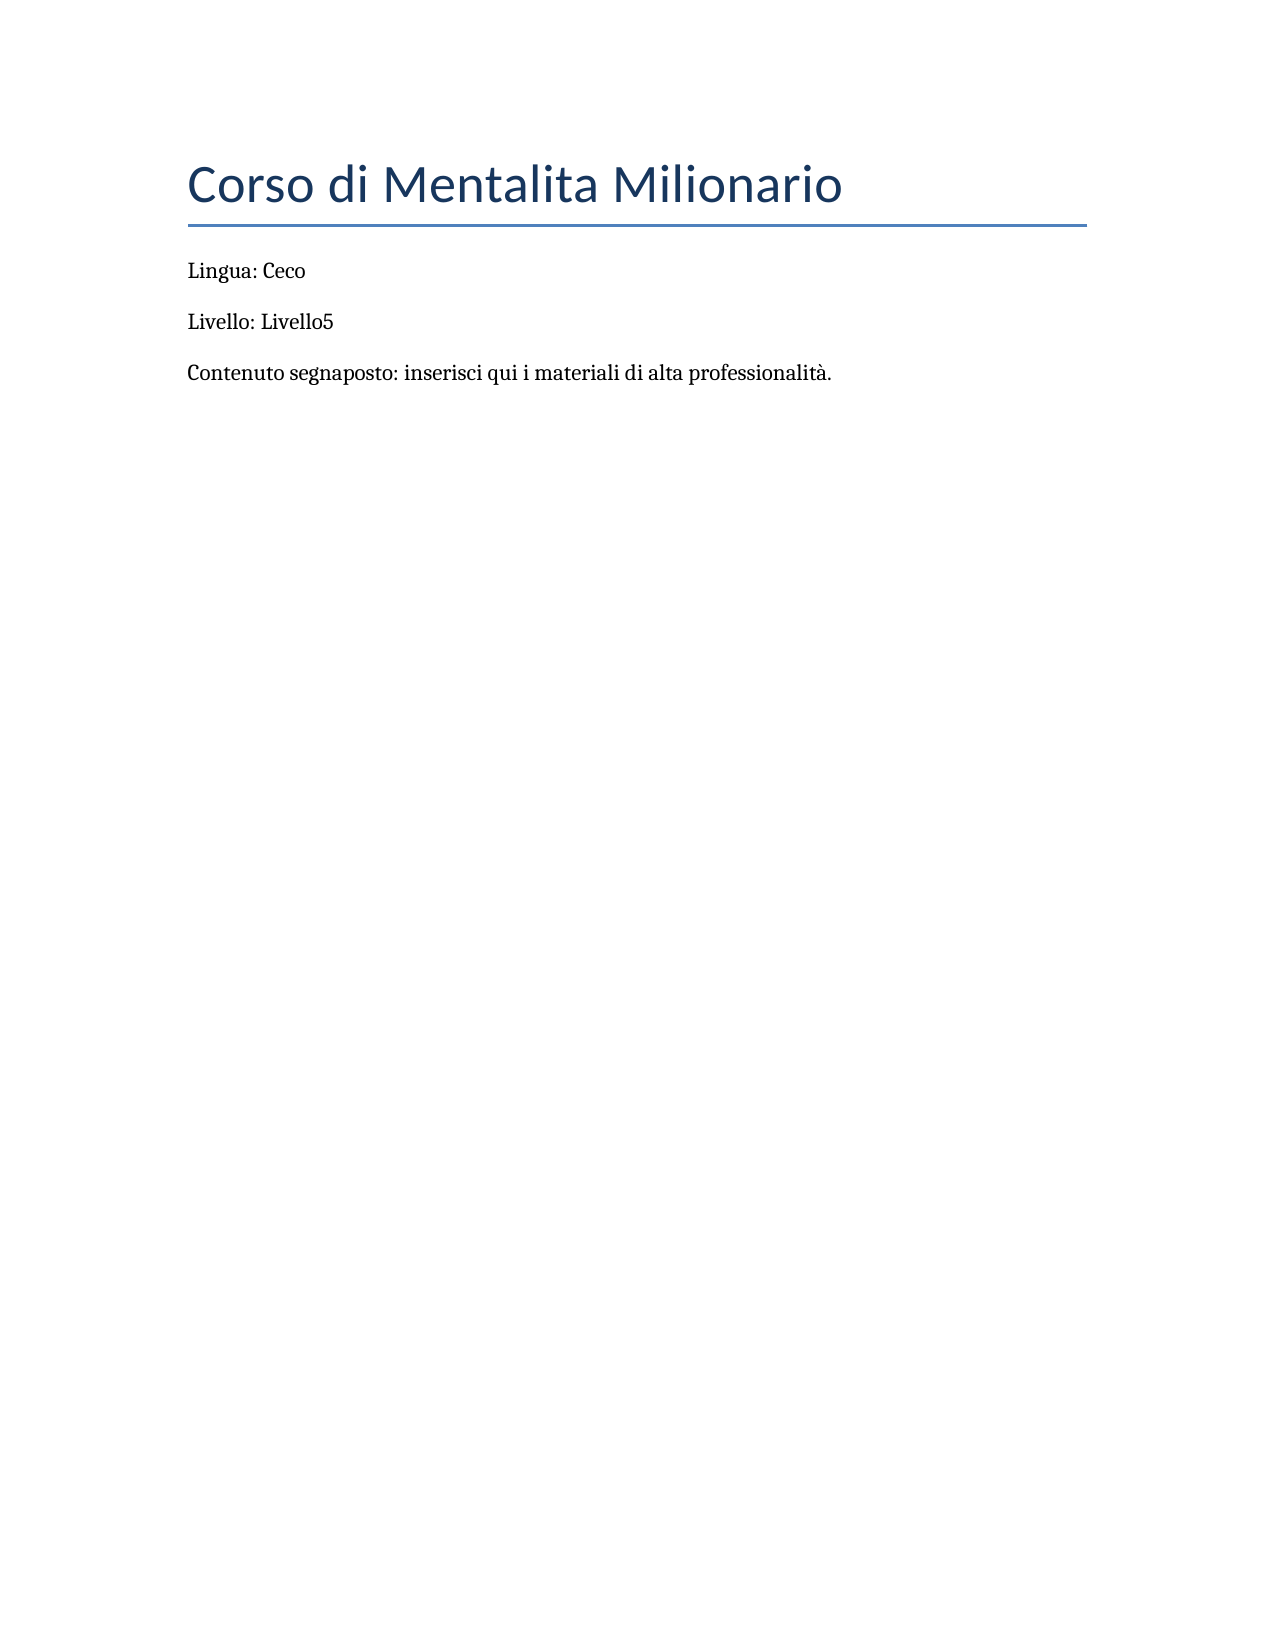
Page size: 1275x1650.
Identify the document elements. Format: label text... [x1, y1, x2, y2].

text Contenuto segnaposto: inserisci qui i materiali di alta professionalità. [187, 360, 1087, 386]
title Corso di Mentalita Milionario [187, 150, 1087, 227]
text Livello: Livello5 [187, 309, 1087, 335]
text Lingua: Ceco [187, 258, 1087, 284]
